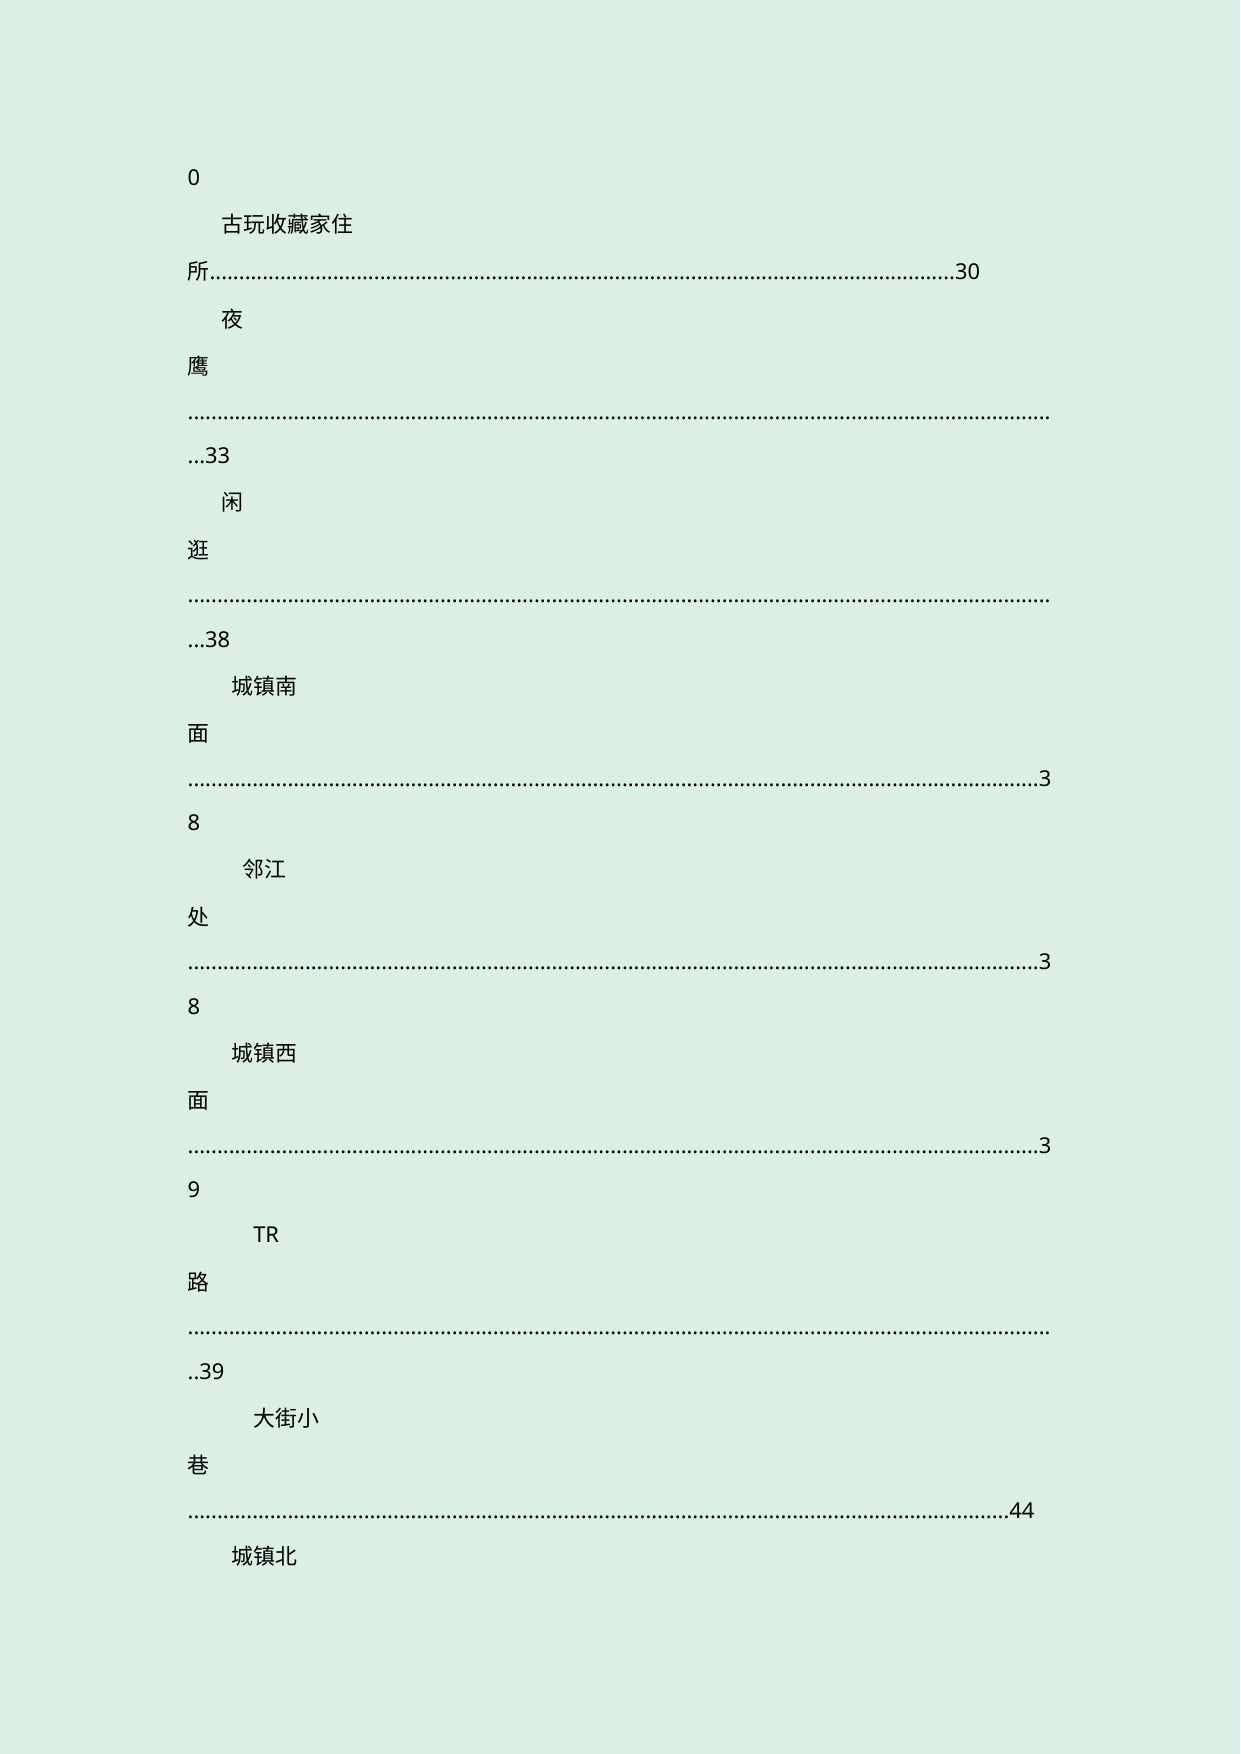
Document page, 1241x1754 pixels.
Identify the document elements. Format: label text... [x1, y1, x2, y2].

text 城镇南面.................................................................................................................................................38 [187, 669, 1053, 837]
text 大街小巷............................................................................................................................................44 [187, 1401, 1053, 1524]
text TR路.....................................................................................................................................................39 [187, 1219, 1053, 1386]
text 邻江处.................................................................................................................................................38 [187, 852, 1053, 1021]
text 城镇西面.................................................................................................................................................39 [187, 1036, 1053, 1204]
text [187, 162, 1053, 192]
text 闲逛......................................................................................................................................................38 [187, 485, 1053, 654]
text 古玩收藏家住所...............................................................................................................................30 [187, 207, 1053, 286]
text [187, 1539, 1053, 1571]
text 夜鹰......................................................................................................................................................33 [187, 302, 1053, 470]
